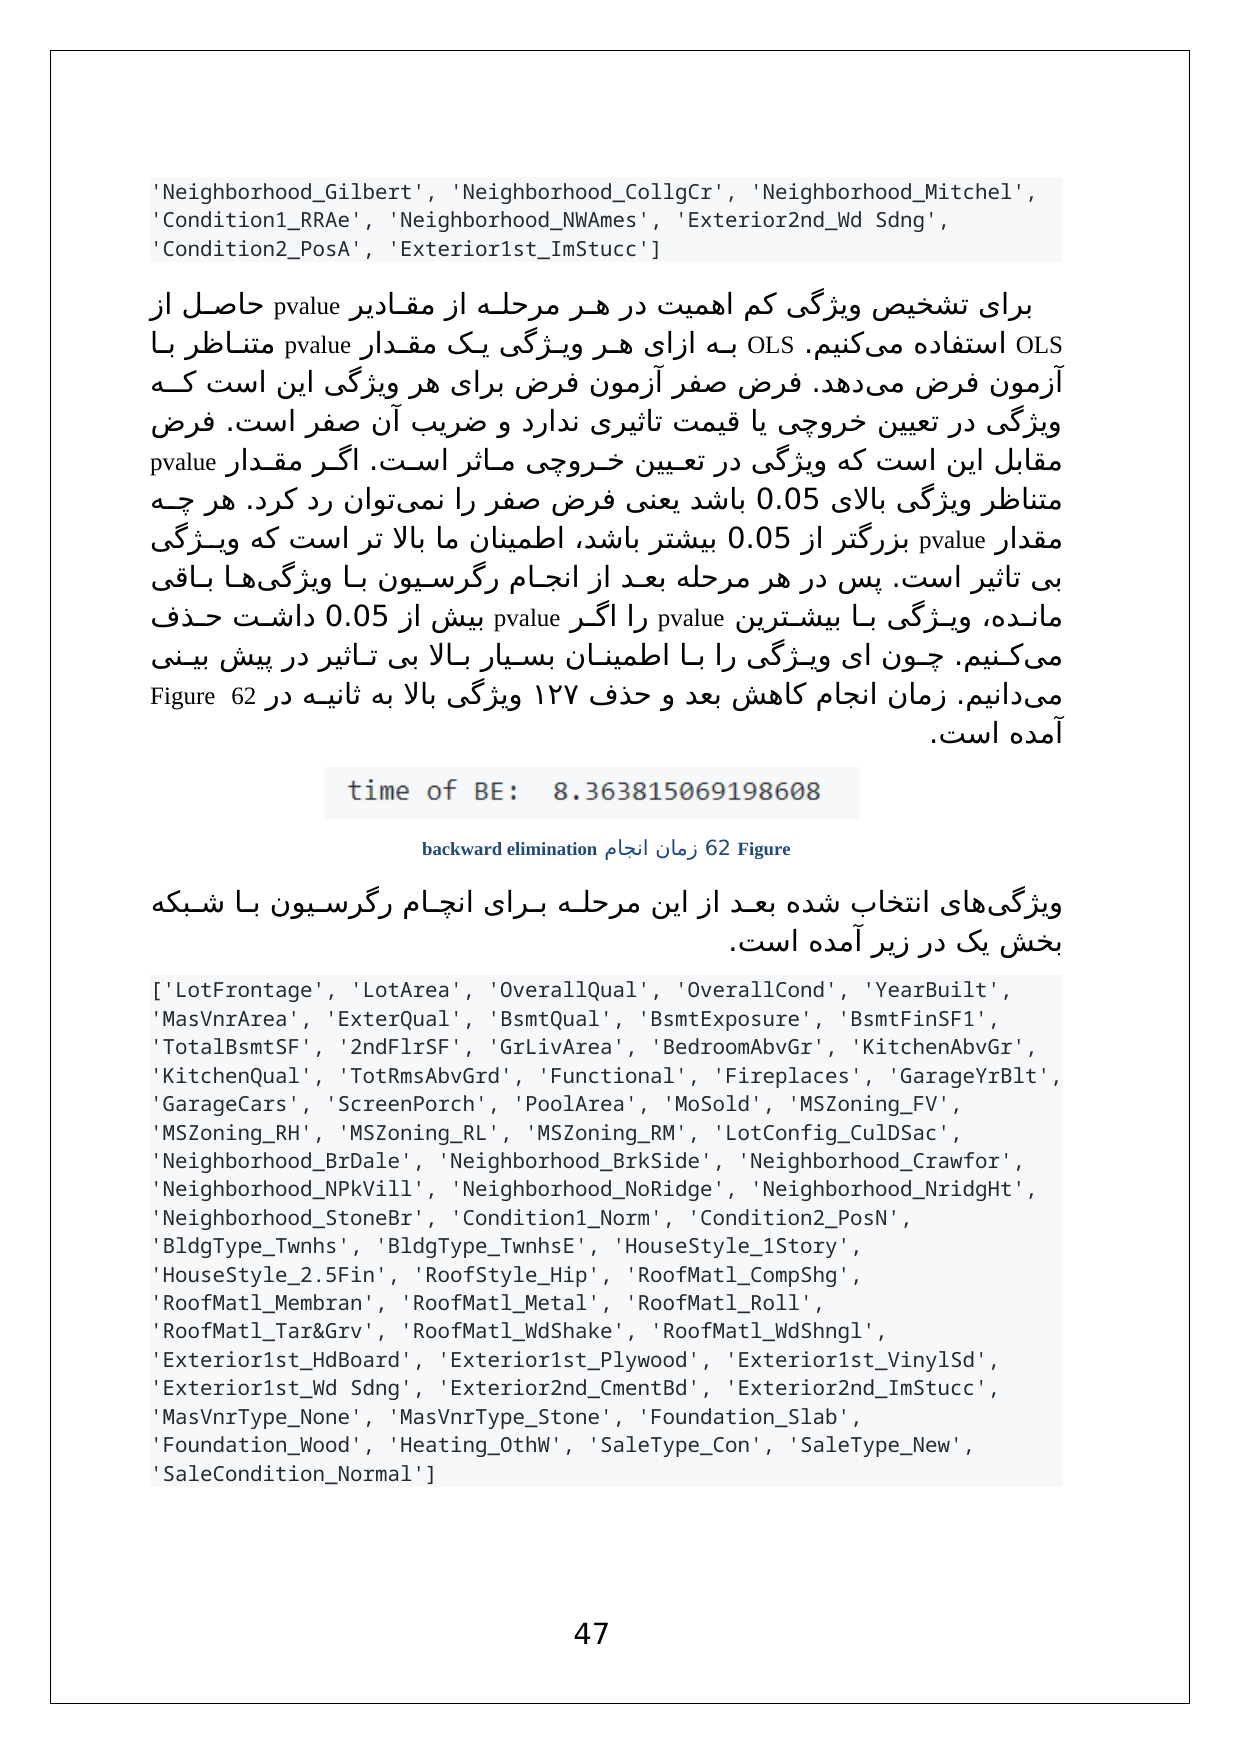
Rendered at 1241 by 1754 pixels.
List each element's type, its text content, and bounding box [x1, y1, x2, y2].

text ['LotFrontage', 'LotArea', 'OverallQual', 'OverallCond', 'YearBuilt', 'MasVnrArea', 'ExterQual', 'BsmtQual', 'BsmtExposure', 'BsmtFinSF1', 'TotalBsmtSF', '2ndFlrSF', 'GrLivArea', 'BedroomAbvGr', 'KitchenAbvGr', 'KitchenQual', 'TotRmsAbvGrd', 'Functional', 'Fireplaces', 'GarageYrBlt', 'GarageCars', 'ScreenPorch', 'PoolArea', 'MoSold', 'MSZoning_FV', 'MSZoning_RH', 'MSZoning_RL', 'MSZoning_RM', 'LotConfig_CulDSac', 'Neighborhood_BrDale', 'Neighborhood_BrkSide', 'Neighborhood_Crawfor', 'Neighborhood_NPkVill', 'Neighborhood_NoRidge', 'Neighborhood_NridgHt', 'Neighborhood_StoneBr', 'Condition1_Norm', 'Condition2_PosN', 'BldgType_Twnhs', 'BldgType_TwnhsE', 'HouseStyle_1Story', 'HouseStyle_2.5Fin', 'RoofStyle_Hip', 'RoofMatl_CompShg', 'RoofMatl_Membran', 'RoofMatl_Metal', 'RoofMatl_Roll', 'RoofMatl_Tar&Grv', 'RoofMatl_WdShake', 'RoofMatl_WdShngl', 'Exterior1st_HdBoard', 'Exterior1st_Plywood', 'Exterior1st_VinylSd', 'Exterior1st_Wd Sdng', 'Exterior2nd_CmentBd', 'Exterior2nd_ImStucc', 'MasVnrType_None', 'MasVnrType_Stone', 'Foundation_Slab', 'Foundation_Wood', 'Heating_OthW', 'SaleType_Con', 'SaleType_New', 'SaleCondition_Normal'] [150, 975, 1063, 1487]
text ویژگی‌های انتخاب شده بعد از این مرحله برای انچام رگرسیون با شبکه بخش یک در زیر آمده است. [150, 885, 1063, 958]
picture [323, 767, 860, 819]
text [150, 177, 1063, 262]
text برای تشخیص ویژگی کم اهمیت در هر مرحله از مقادیر pvalue حاصل از OLS استفاده می‌کنیم. OLS به ازای هر ویژگی یک مقدار pvalue متناظر با آزمون فرض می‌دهد. فرض صفر آزمون فرض برای هر ویژگی این است که ویژگی در تعیین خروچی یا قیمت تاثیری ندارد و ضریب آن صفر است. فرض مقابل این است که ویژگی در تعیین خروچی ماثر است. اگر مقدار pvalue متناظر ویژگی بالای 0.05 باشد یعنی فرض صفر را نمی‌توان رد کرد. هر چه مقدار pvalue بزرگتر از 0.05 بیشتر باشد، اطمینان ما بالا تر است که ویژگی بی تاثیر است. پس در هر مرحله بعد از انجام رگرسیون با ویژگی‌ها باقی مانده، ویژگی با بیشترین pvalue را اگر pvalue بیش از 0.05 داشت حذف می‌کنیم. چون ای ویژگی را با اطمینان بسیار بالا بی تاثیر در پیش بینی می‌دانیم. زمان انجام کاهش بعد و حذف ۱۲۷ ویژگی بالا به ثانیه در Figure 62 آمده است. [150, 287, 1063, 750]
text Figure 62 زمان انجام backward elimination [150, 836, 1063, 860]
